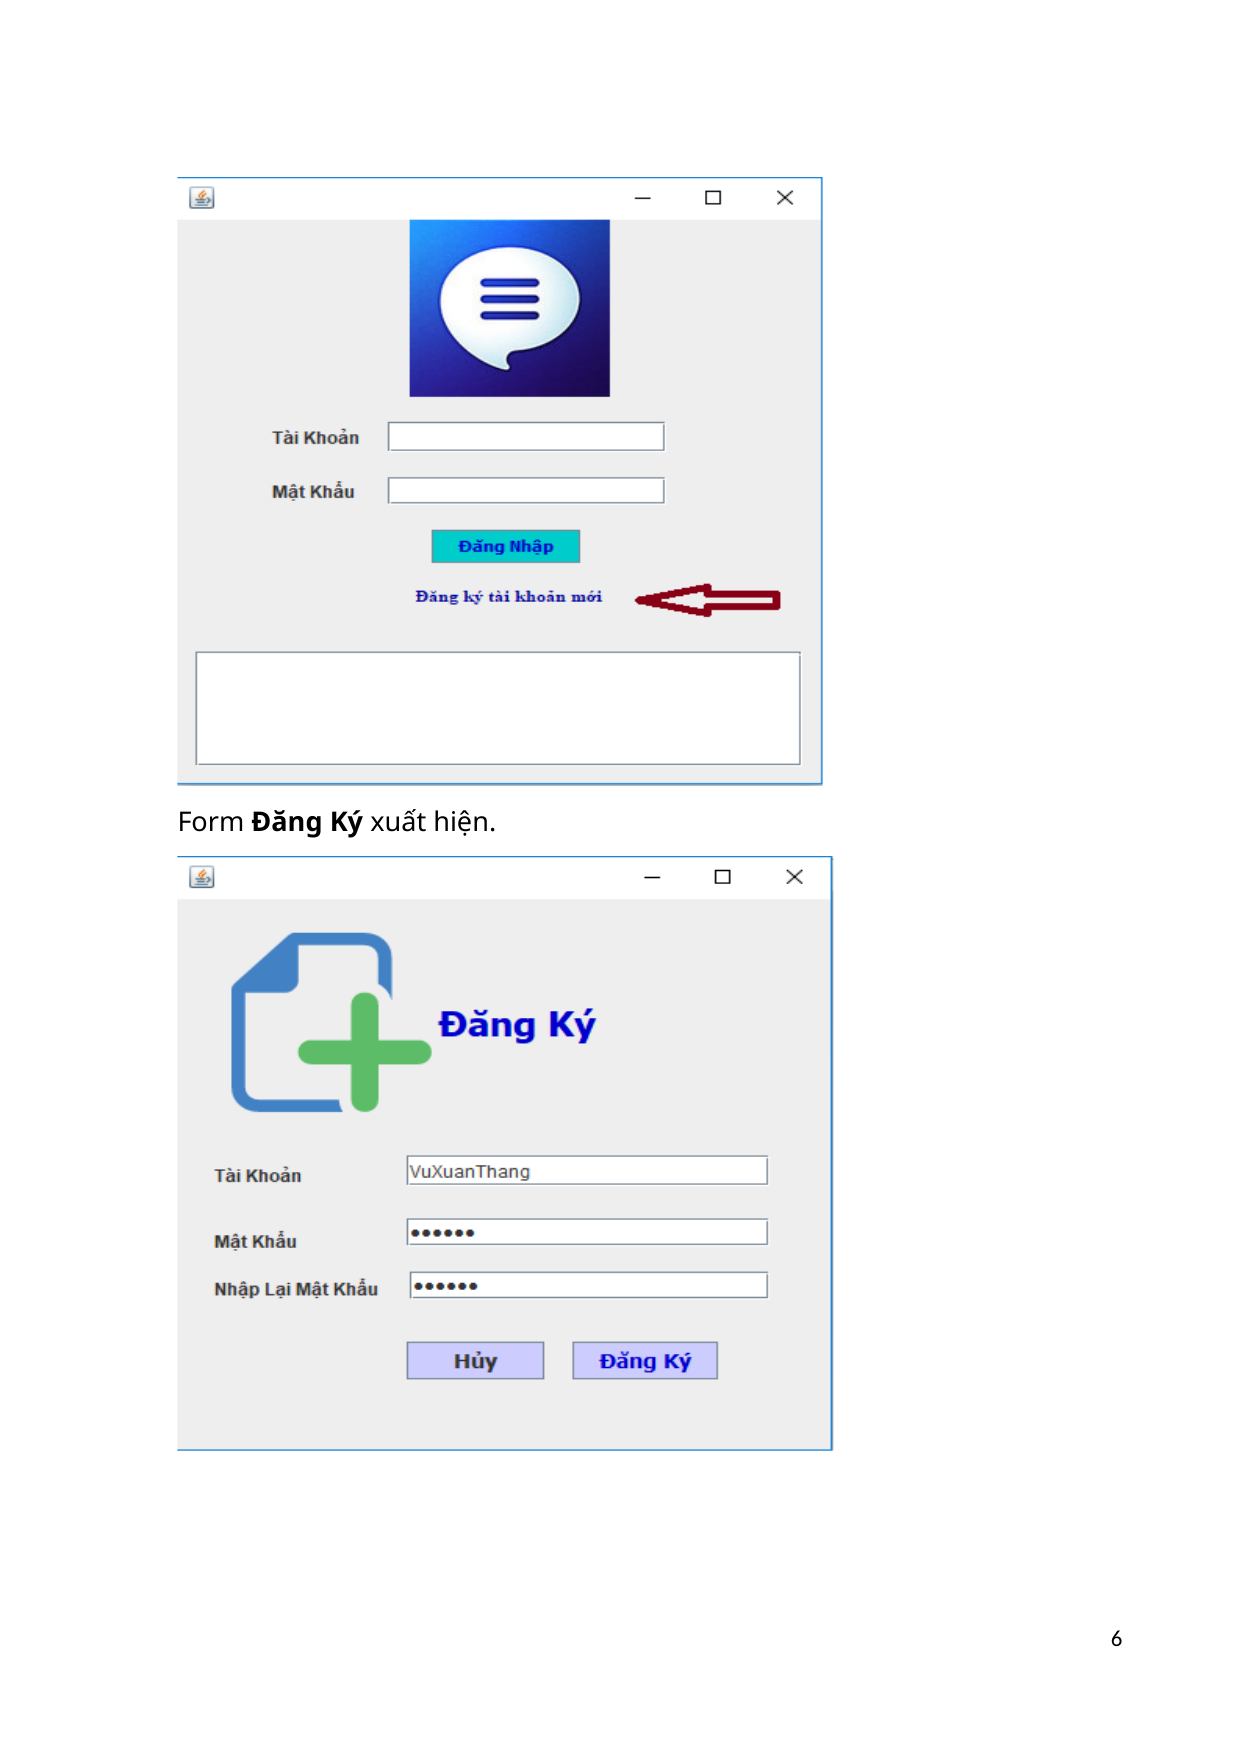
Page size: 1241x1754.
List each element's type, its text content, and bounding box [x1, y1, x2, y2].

text Form Đăng Ký xuất hiện. [177, 803, 1122, 839]
picture [177, 856, 834, 1472]
picture [177, 177, 826, 786]
